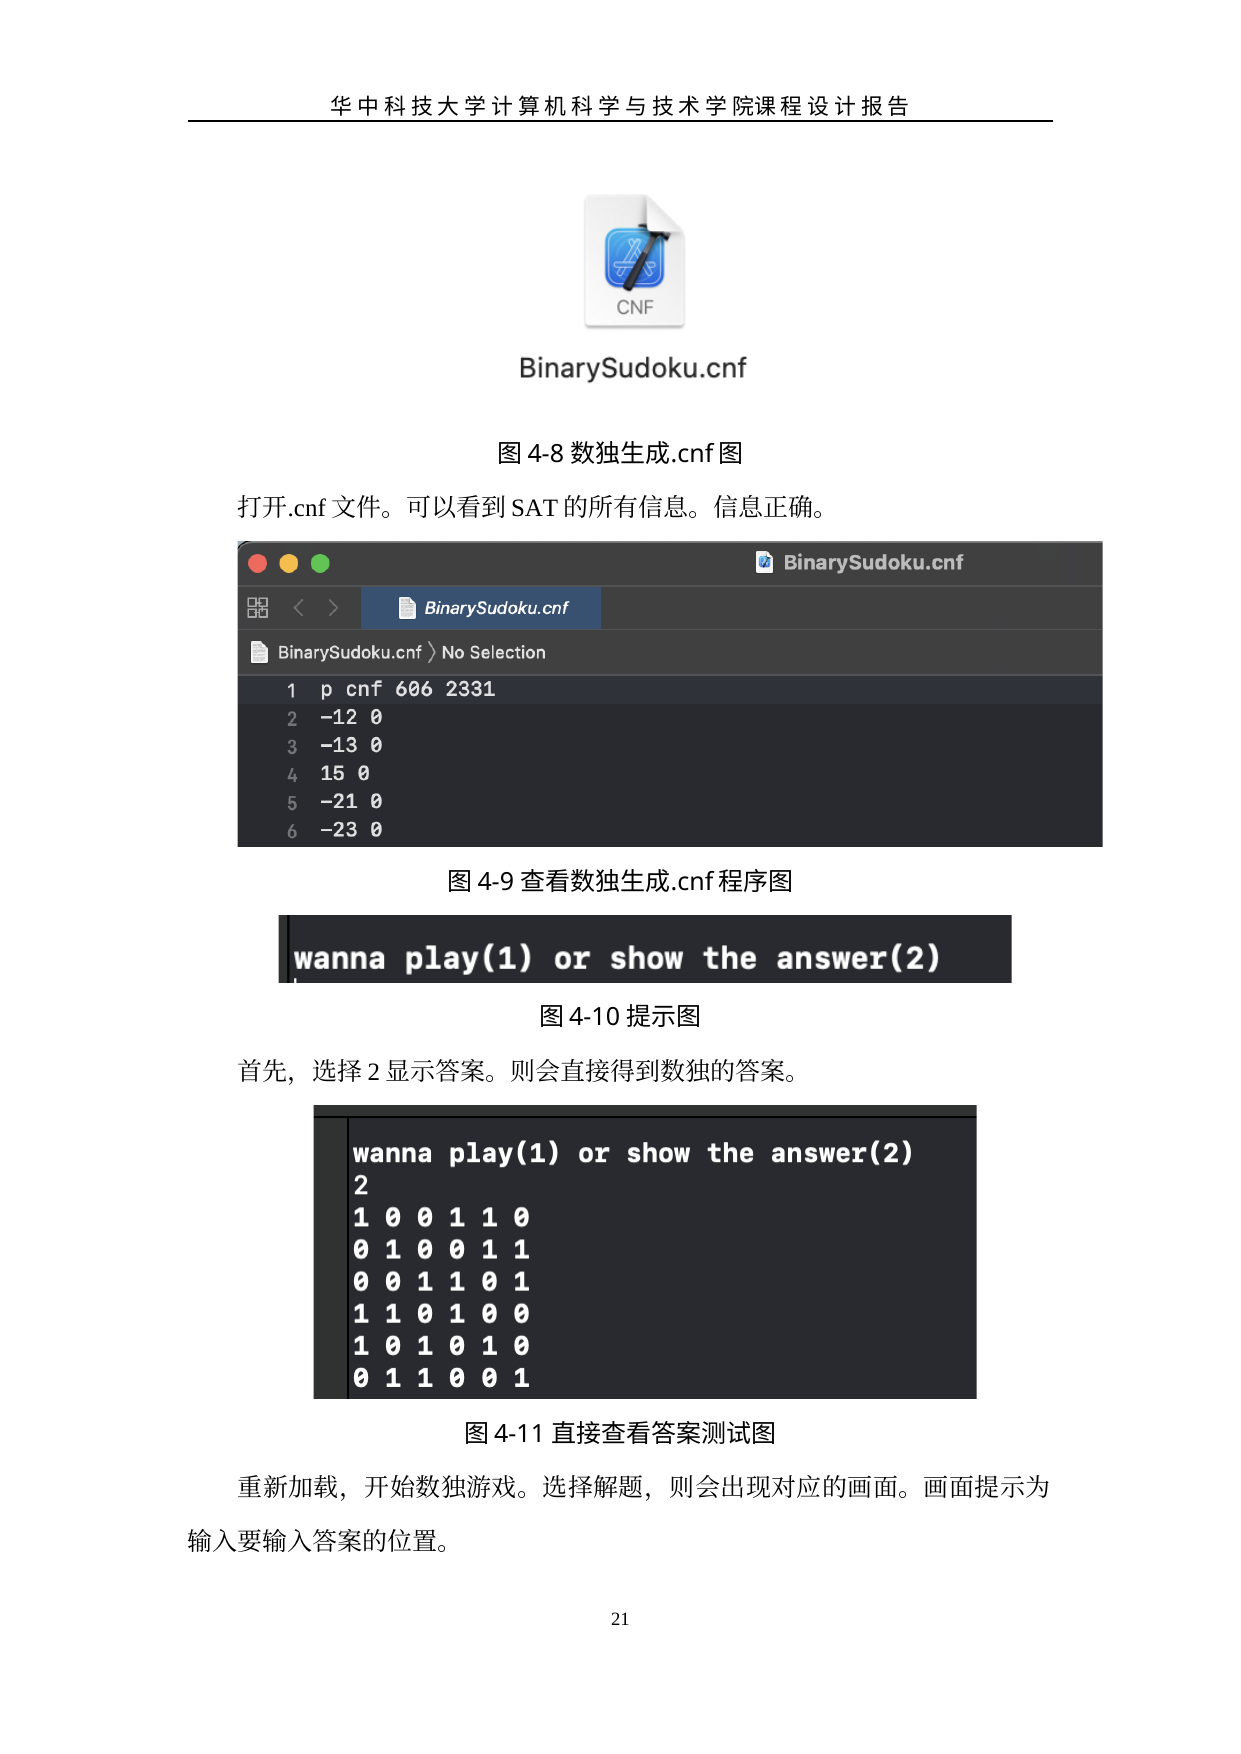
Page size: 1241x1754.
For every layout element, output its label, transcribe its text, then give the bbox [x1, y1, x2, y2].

text 图4-8 数独生成.cnf图 [187, 433, 1053, 469]
picture [278, 915, 1012, 983]
text 图4-11 直接查看答案测试图 [187, 1413, 1053, 1449]
picture [490, 162, 800, 419]
text 打开.cnf文件。可以看到SAT的所有信息。信息正确。 [187, 487, 1053, 523]
text 重新加载，开始数独游戏。选择解题，则会出现对应的画面。画面提示为输入要输入答案的位置。 [187, 1467, 1053, 1557]
picture [313, 1105, 977, 1399]
text 首先，选择2显示答案。则会直接得到数独的答案。 [187, 1051, 1053, 1087]
text 图4-10 提示图 [187, 997, 1053, 1033]
text 图4-9 查看数独生成.cnf程序图 [187, 861, 1053, 897]
picture [237, 541, 1103, 847]
